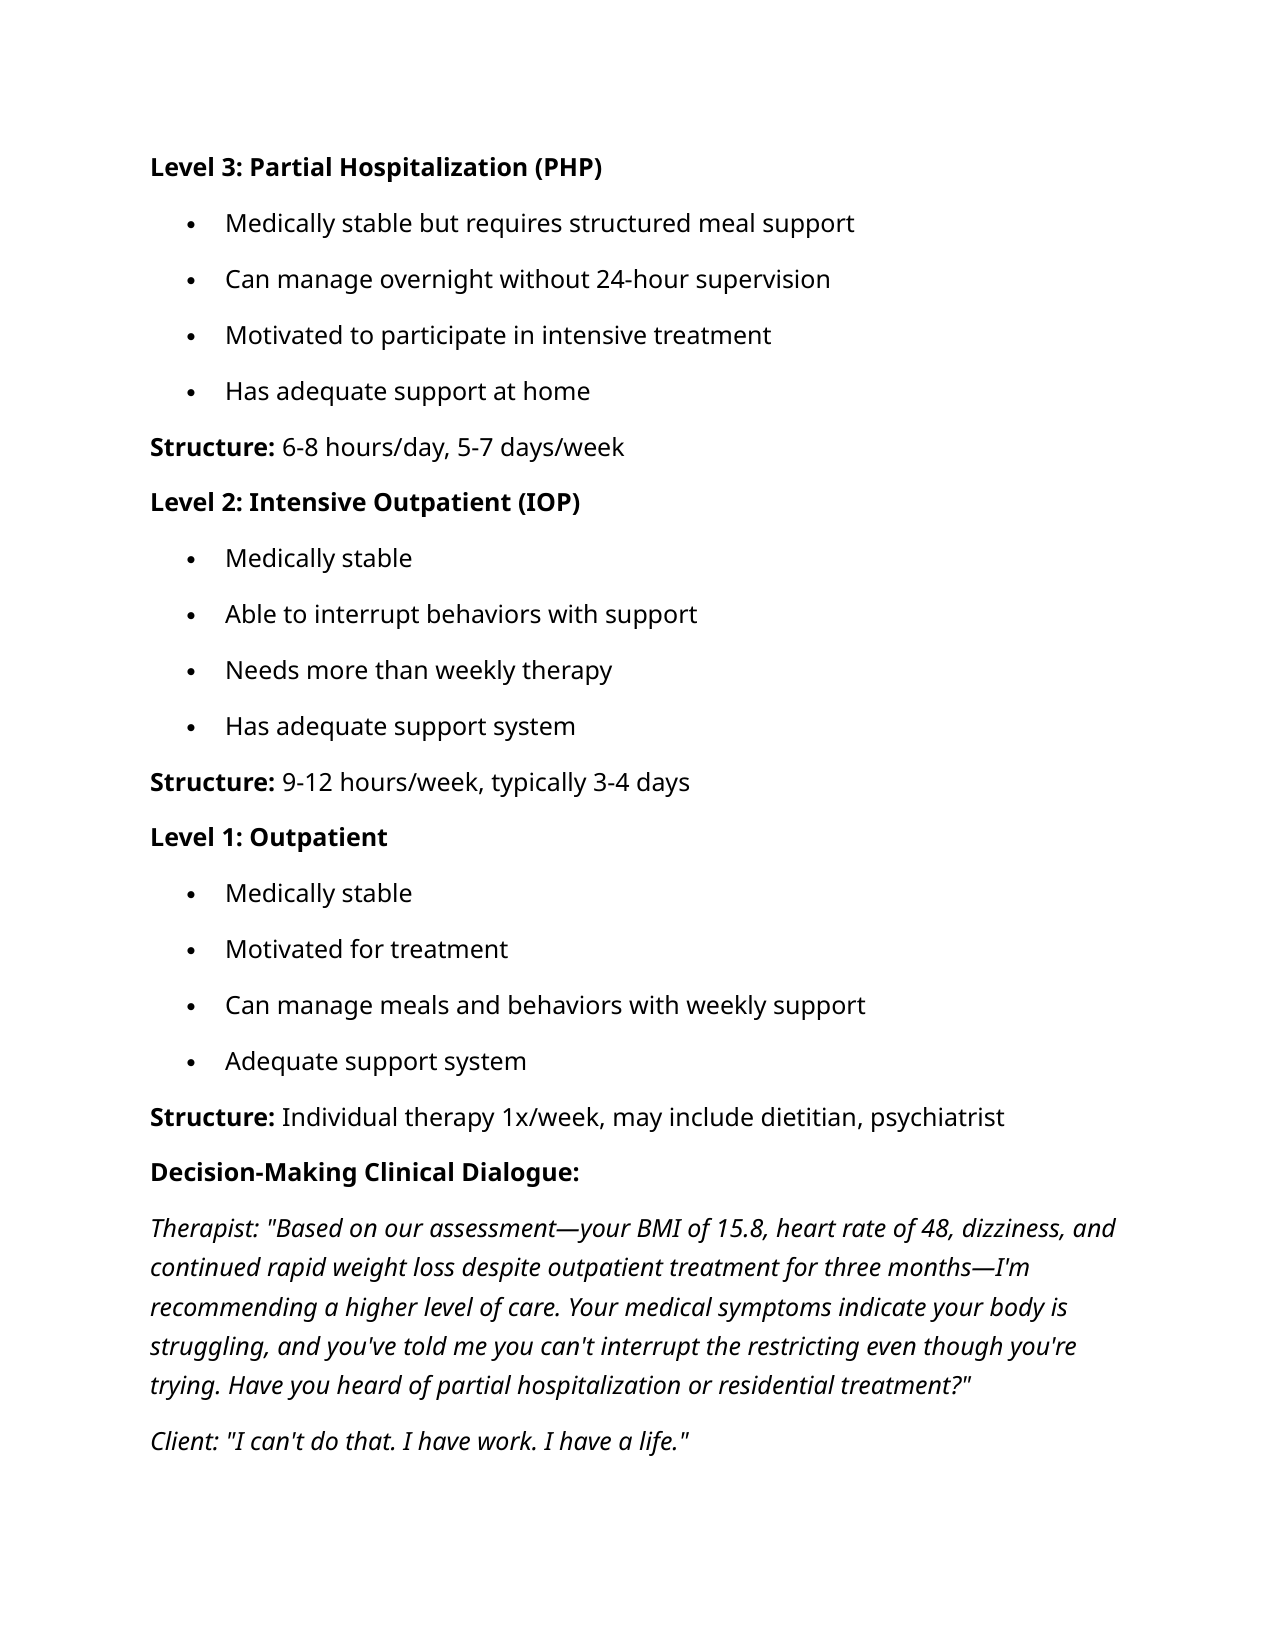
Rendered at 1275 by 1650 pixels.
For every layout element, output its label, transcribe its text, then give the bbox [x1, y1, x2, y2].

text Level 2: Intensive Outpatient (IOP) [150, 485, 1125, 519]
list Can manage meals and behaviors with weekly support [187, 987, 1125, 1022]
list Medically stable [187, 541, 1125, 575]
list Has adequate support at home [187, 373, 1125, 407]
list Medically stable but requires structured meal support [187, 206, 1125, 240]
text Decision-Making Clinical Dialogue: [150, 1155, 1125, 1189]
list Adequate support system [187, 1043, 1125, 1077]
text Structure: Individual therapy 1x/week, may include dietitian, psychiatrist [150, 1099, 1125, 1133]
text Therapist: "Based on our assessment—your BMI of 15.8, heart rate of 48, dizziness, and continued rapid weight loss despite outpatient treatment for three months—I'm recommending a higher level of care. Your medical symptoms indicate your body is struggling, and you've told me you can't interrupt the restricting even though you're trying. Have you heard of partial hospitalization or residential treatment?" [150, 1211, 1125, 1402]
text Client: "I can't do that. I have work. I have a life." [150, 1423, 1125, 1457]
list Medically stable [187, 876, 1125, 910]
list Has adequate support system [187, 708, 1125, 742]
text Structure: 9-12 hours/week, typically 3-4 days [150, 764, 1125, 798]
list Needs more than weekly therapy [187, 652, 1125, 687]
list Able to interrupt behaviors with support [187, 597, 1125, 631]
text Structure: 6-8 hours/day, 5-7 days/week [150, 429, 1125, 463]
text Level 3: Partial Hospitalization (PHP) [150, 150, 1125, 184]
list Motivated to participate in intensive treatment [187, 317, 1125, 352]
list Can manage overnight without 24-hour supervision [187, 262, 1125, 296]
text Level 1: Outpatient [150, 820, 1125, 854]
list Motivated for treatment [187, 932, 1125, 966]
